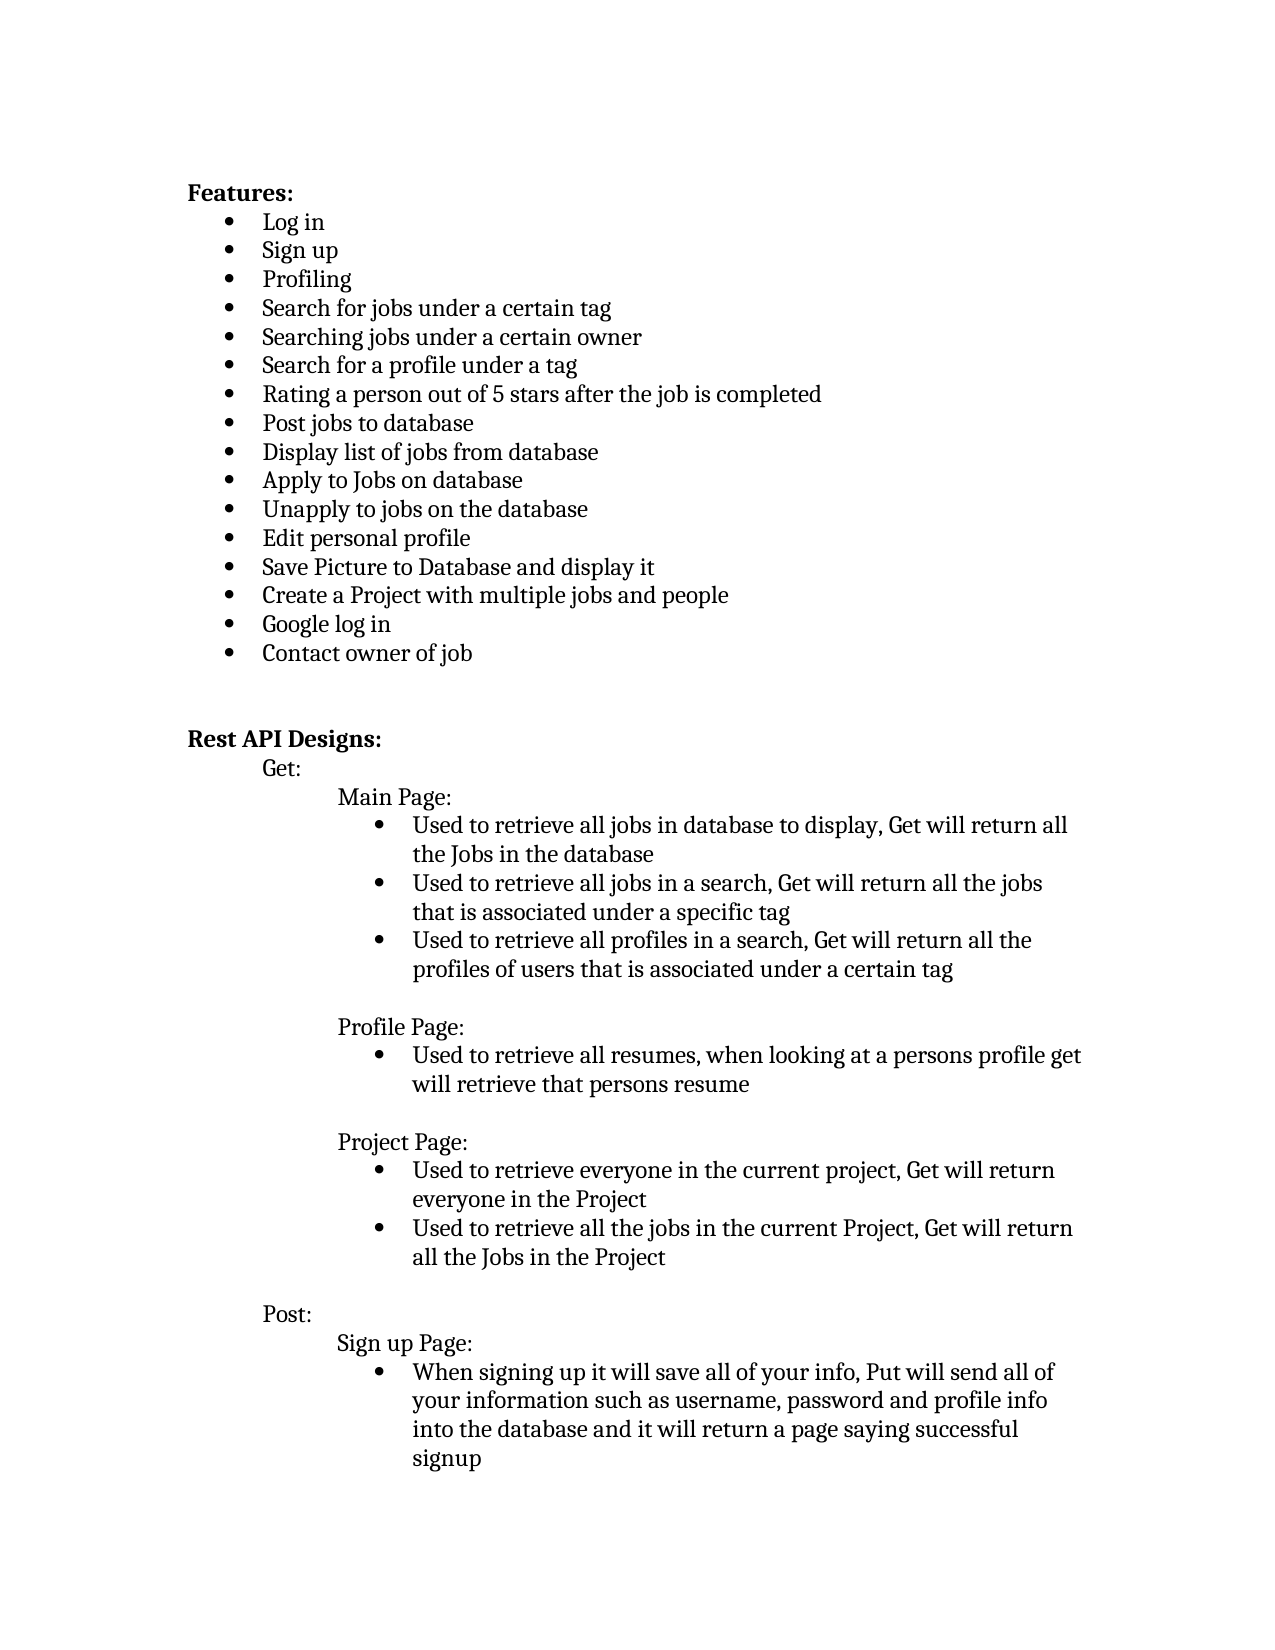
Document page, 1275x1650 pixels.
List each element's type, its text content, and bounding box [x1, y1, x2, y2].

text Features: [187, 179, 1087, 207]
list Post jobs to database [225, 409, 1087, 437]
list Searching jobs under a certain owner [225, 322, 1087, 351]
list Contact owner of job [225, 639, 1087, 667]
list Display list of jobs from database [225, 437, 1087, 466]
list Save Picture to Database and display it [225, 552, 1087, 581]
list Used to retrieve everyone in the current project, Get will return everyone in the Project [375, 1156, 1087, 1214]
text Post: [187, 1300, 1087, 1329]
list Used to retrieve all resumes, when looking at a persons profile get will retrieve that persons resume [375, 1041, 1087, 1099]
text Rest API Designs: [187, 725, 1087, 754]
list Apply to Jobs on database [225, 466, 1087, 495]
list Search for jobs under a certain tag [225, 294, 1087, 322]
list Edit personal profile [225, 524, 1087, 552]
text Profile Page: [187, 1012, 1087, 1041]
list Create a Project with multiple jobs and people [225, 581, 1087, 610]
list Rating a person out of 5 stars after the job is completed [225, 380, 1087, 409]
list When signing up it will save all of your info, Put will send all of your information such as username, password and profile info into the database and it will return a page saying successful signup [375, 1357, 1087, 1472]
list Used to retrieve all jobs in database to display, Get will return all the Jobs in the database [375, 811, 1087, 869]
text Project Page: [187, 1127, 1087, 1156]
list Profiling [225, 265, 1087, 294]
list Sign up [225, 236, 1087, 265]
list Used to retrieve all profiles in a search, Get will return all the profiles of users that is associated under a certain tag [375, 926, 1087, 984]
text Main Page: [187, 782, 1087, 811]
list Unapply to jobs on the database [225, 495, 1087, 524]
list Used to retrieve all the jobs in the current Project, Get will return all the Jobs in the Project [375, 1214, 1087, 1271]
list Used to retrieve all jobs in a search, Get will return all the jobs that is associated under a specific tag [375, 869, 1087, 926]
list Google log in [225, 610, 1087, 639]
list Search for a profile under a tag [225, 351, 1087, 380]
text Get: [187, 754, 1087, 782]
list Log in [225, 207, 1087, 236]
text Sign up Page: [187, 1329, 1087, 1357]
